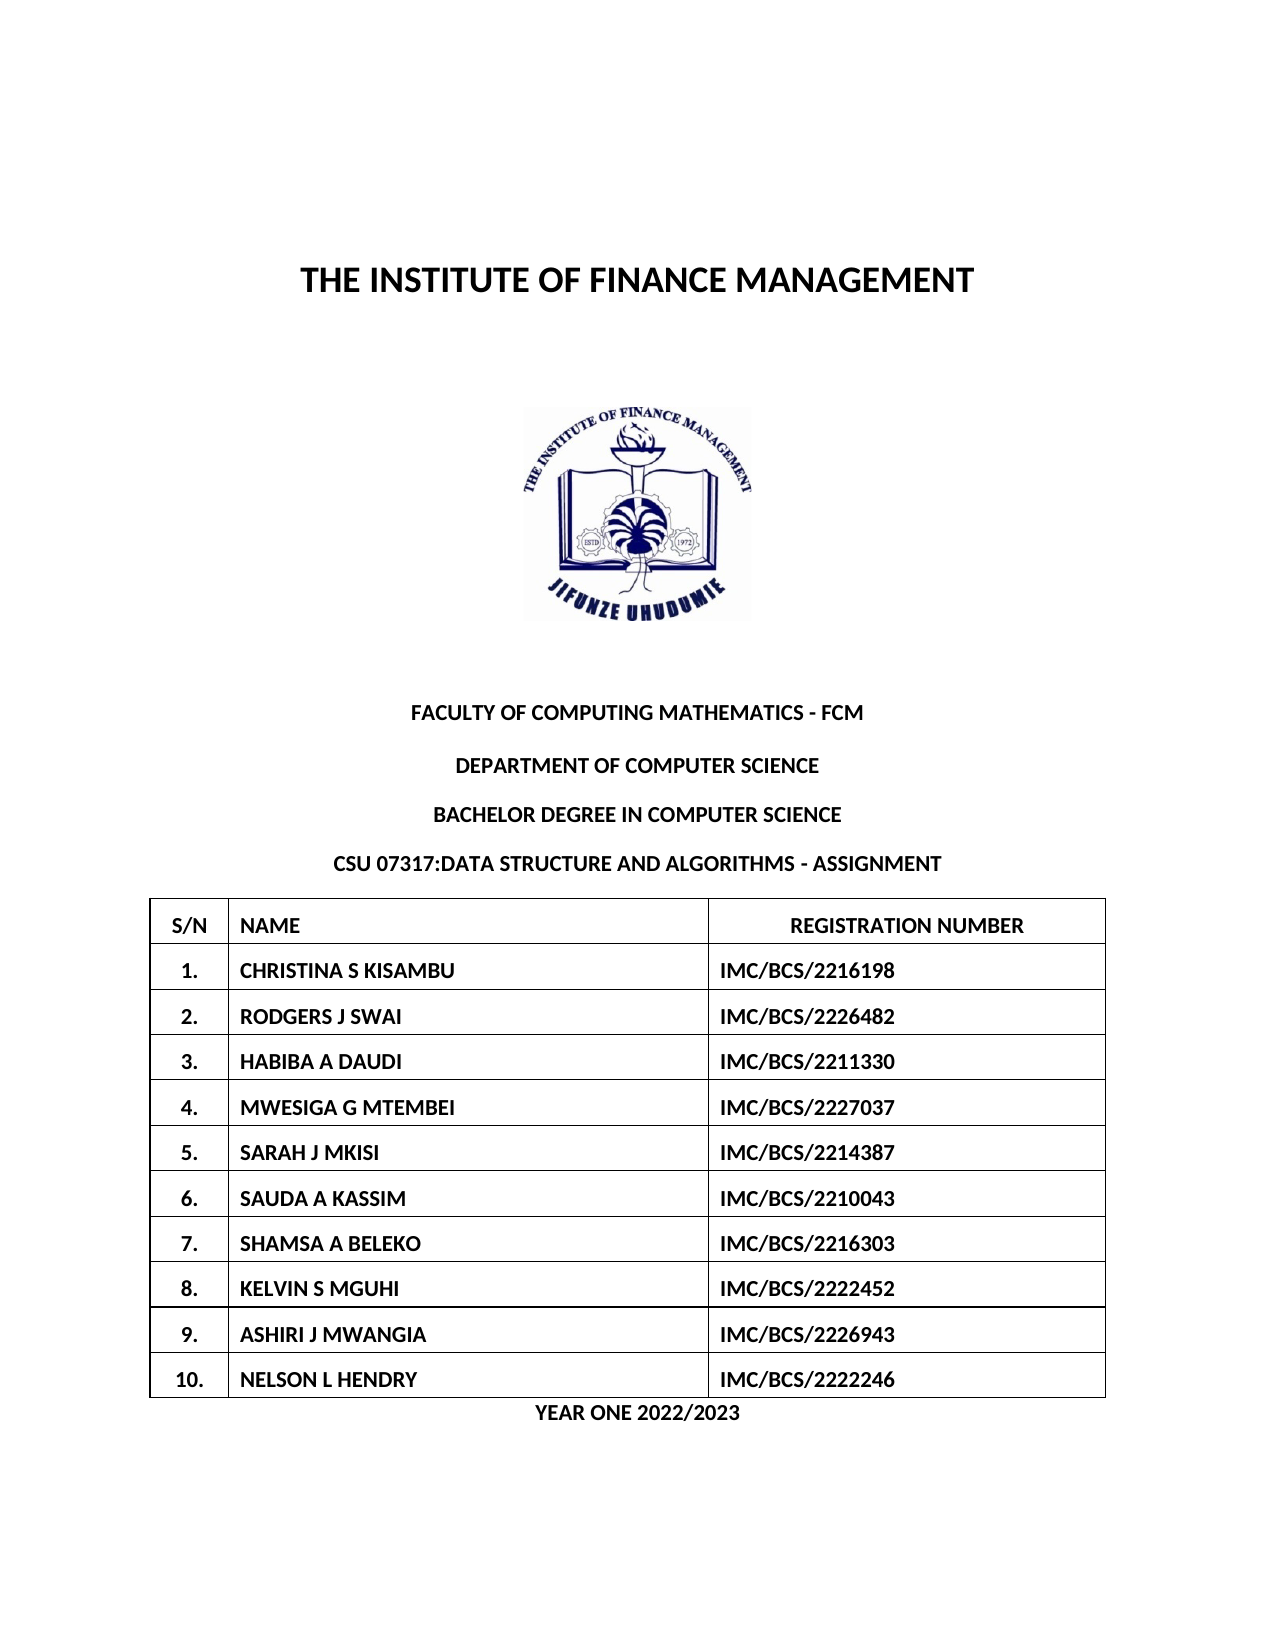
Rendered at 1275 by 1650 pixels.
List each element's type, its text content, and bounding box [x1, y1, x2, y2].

table_cell 6. [151, 1171, 228, 1216]
text FACULTY OF COMPUTING MATHEMATICS - FCM [150, 698, 1125, 726]
table_cell 4. [151, 1080, 228, 1125]
table_cell MWESIGA G MTEMBEI [229, 1080, 708, 1125]
text YEAR ONE 2022/2023 [150, 1398, 1125, 1426]
table_cell IMC/BCS/2210043 [709, 1171, 1105, 1216]
table_cell CHRISTINA S KISAMBU [229, 944, 708, 988]
table_cell IMC/BCS/2216303 [709, 1217, 1105, 1261]
table_cell IMC/BCS/2222452 [709, 1262, 1105, 1306]
table_cell SAUDA A KASSIM [229, 1171, 708, 1216]
table_cell IMC/BCS/2226943 [709, 1308, 1105, 1352]
table_cell 3. [151, 1035, 228, 1079]
table_cell SARAH J MKISI [229, 1126, 708, 1170]
table_cell IMC/BCS/2216198 [709, 944, 1105, 988]
table_cell 5. [151, 1126, 228, 1170]
table_cell 9. [151, 1308, 228, 1352]
table_cell 1. [151, 944, 228, 988]
text DEPARTMENT OF COMPUTER SCIENCE [150, 751, 1125, 779]
table_cell 7. [151, 1217, 228, 1261]
picture [523, 407, 752, 621]
text BACHELOR DEGREE IN COMPUTER SCIENCE [150, 800, 1125, 828]
table_cell SHAMSA A BELEKO [229, 1217, 708, 1261]
table_cell NELSON L HENDRY [229, 1353, 708, 1397]
table_cell IMC/BCS/2211330 [709, 1035, 1105, 1079]
text THE INSTITUTE OF FINANCE MANAGEMENT [150, 256, 1125, 302]
table_cell IMC/BCS/2227037 [709, 1080, 1105, 1125]
table_cell 10. [151, 1353, 228, 1397]
text CSU 07317:DATA STRUCTURE AND ALGORITHMS - ASSIGNMENT [150, 849, 1125, 877]
table_header NAME [229, 899, 708, 943]
table_cell 2. [151, 990, 228, 1034]
table_cell IMC/BCS/2214387 [709, 1126, 1105, 1170]
table_cell HABIBA A DAUDI [229, 1035, 708, 1079]
table_cell KELVIN S MGUHI [229, 1262, 708, 1306]
table_cell 8. [151, 1262, 228, 1306]
table_cell IMC/BCS/2222246 [709, 1353, 1105, 1397]
table_cell IMC/BCS/2226482 [709, 990, 1105, 1034]
table_cell ASHIRI J MWANGIA [229, 1308, 708, 1352]
table_header REGISTRATION NUMBER [709, 899, 1105, 943]
table_header S/N [151, 899, 228, 943]
table_cell RODGERS J SWAI [229, 990, 708, 1034]
